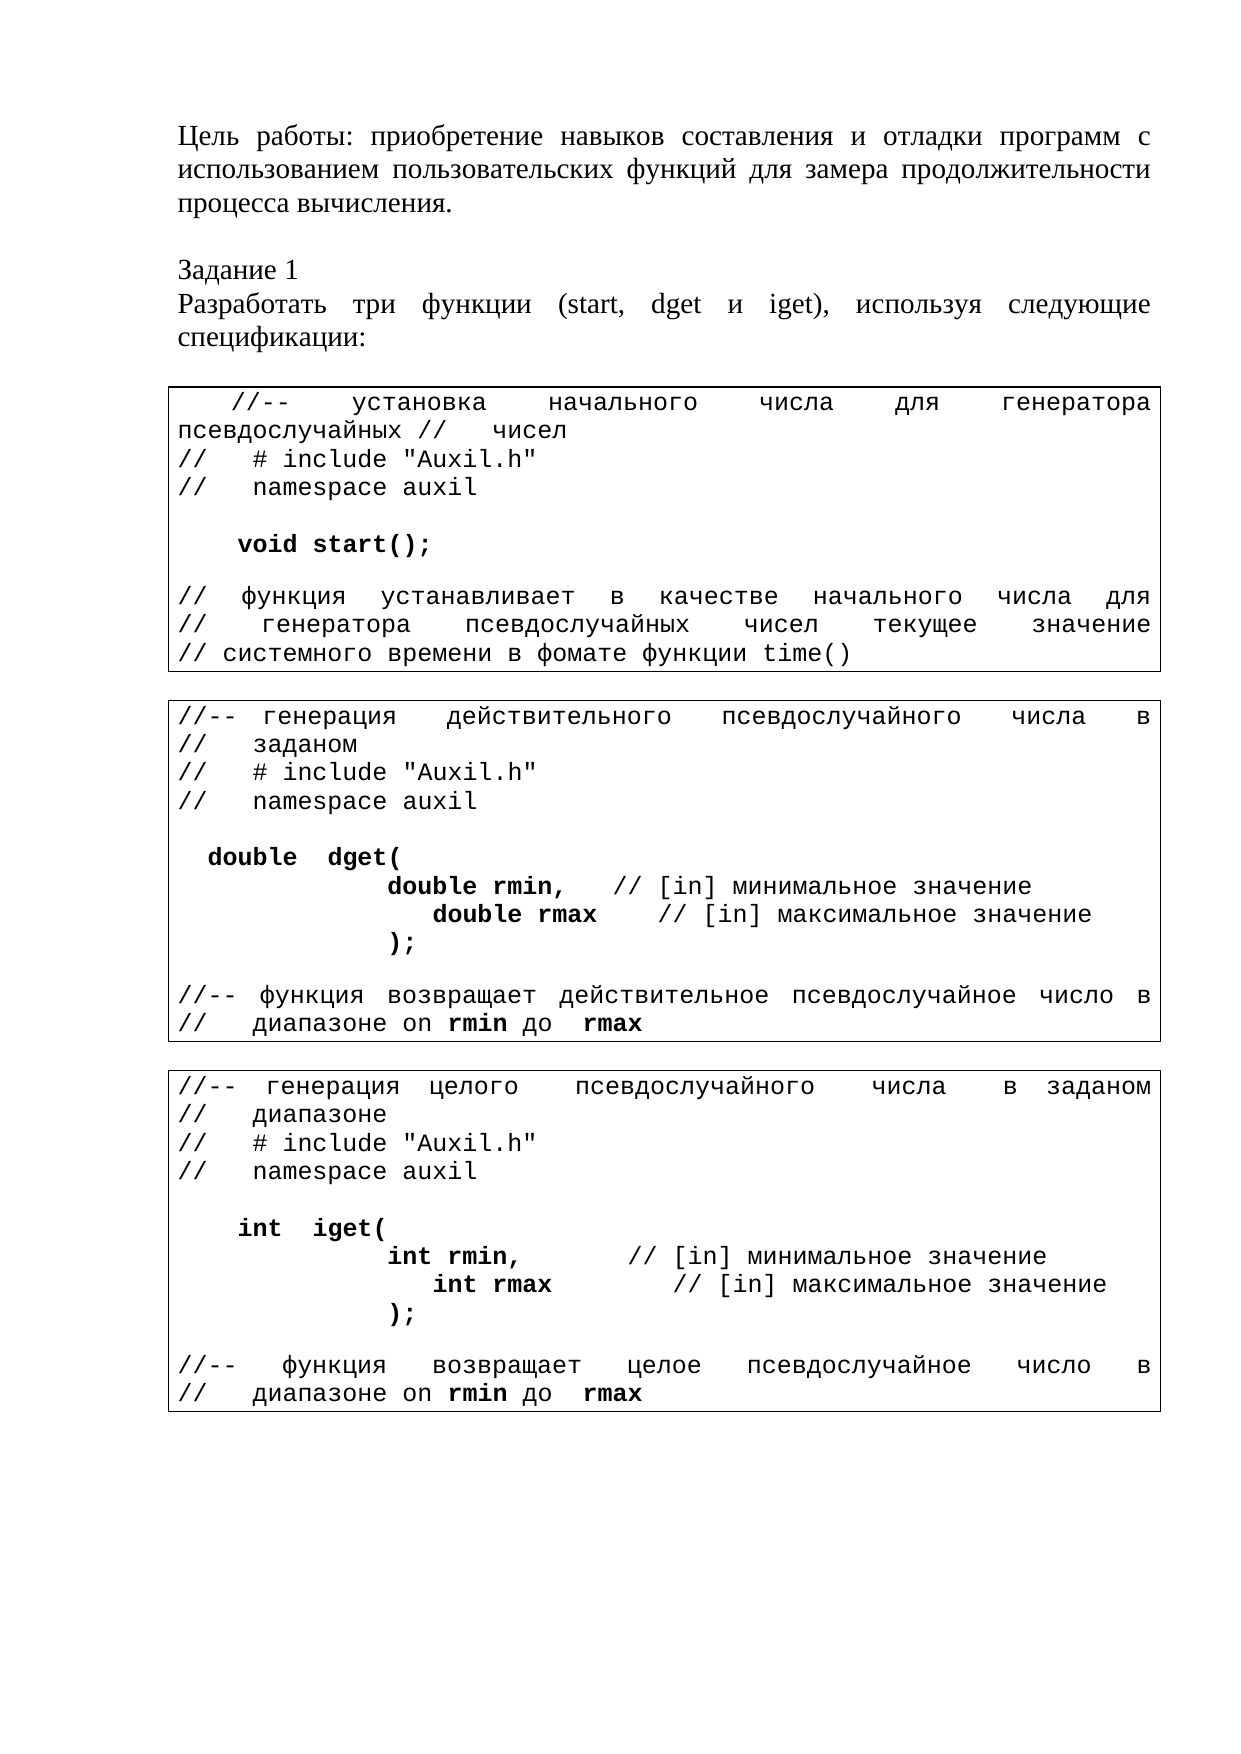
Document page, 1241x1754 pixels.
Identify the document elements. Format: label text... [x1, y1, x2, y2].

text //-- генерация целого псевдослучайного числа в заданом // диапазоне [169, 1071, 1160, 1130]
text ); [177, 1300, 1152, 1328]
text // функция устанавливает в качестве начального числа для // генератора псевдослучайных чисел текущее значение // системного времени в фомате функции time() [169, 581, 1160, 671]
text int rmax // [in] максимальное значение [177, 1272, 1152, 1300]
text //-- функция возвращает действительное псевдослучайное число в // диапазоне оn rmin до rmax [169, 979, 1160, 1041]
text // namespace auxil [177, 474, 1152, 503]
text // # include "Auxil.h" [177, 446, 1152, 474]
text // # include "Auxil.h" [177, 760, 1152, 788]
text void start(); [177, 531, 1152, 559]
text double rmin, // [in] минимальное значение [177, 873, 1152, 902]
text Задание 1 [177, 252, 1152, 286]
text double dget( [177, 845, 1152, 873]
text int rmin, // [in] минимальное значение [177, 1243, 1152, 1272]
text Разработать три функции (start, dget и iget), используя следующие спецификации: [177, 286, 1152, 353]
text //-- установка начального числа для генератора псевдослучайных // чисел [169, 388, 1160, 446]
text //-- функция возвращает целое псевдослучайное число в // диапазоне оn rmin до rmax [169, 1349, 1160, 1411]
text Цель работы: приобретение навыков составления и отладки программ с использованием пользовательских функций для замера продолжительности процесса вычисления. [177, 118, 1152, 219]
text ); [177, 930, 1152, 958]
text //-- генерация действительного псевдослучайного числа в // заданом [169, 701, 1160, 760]
text // namespace auxil [177, 1158, 1152, 1187]
text int iget( [177, 1215, 1152, 1243]
text // # include "Auxil.h" [177, 1130, 1152, 1158]
text // namespace auxil [177, 788, 1152, 817]
text double rmax // [in] максимальное значение [177, 902, 1152, 930]
